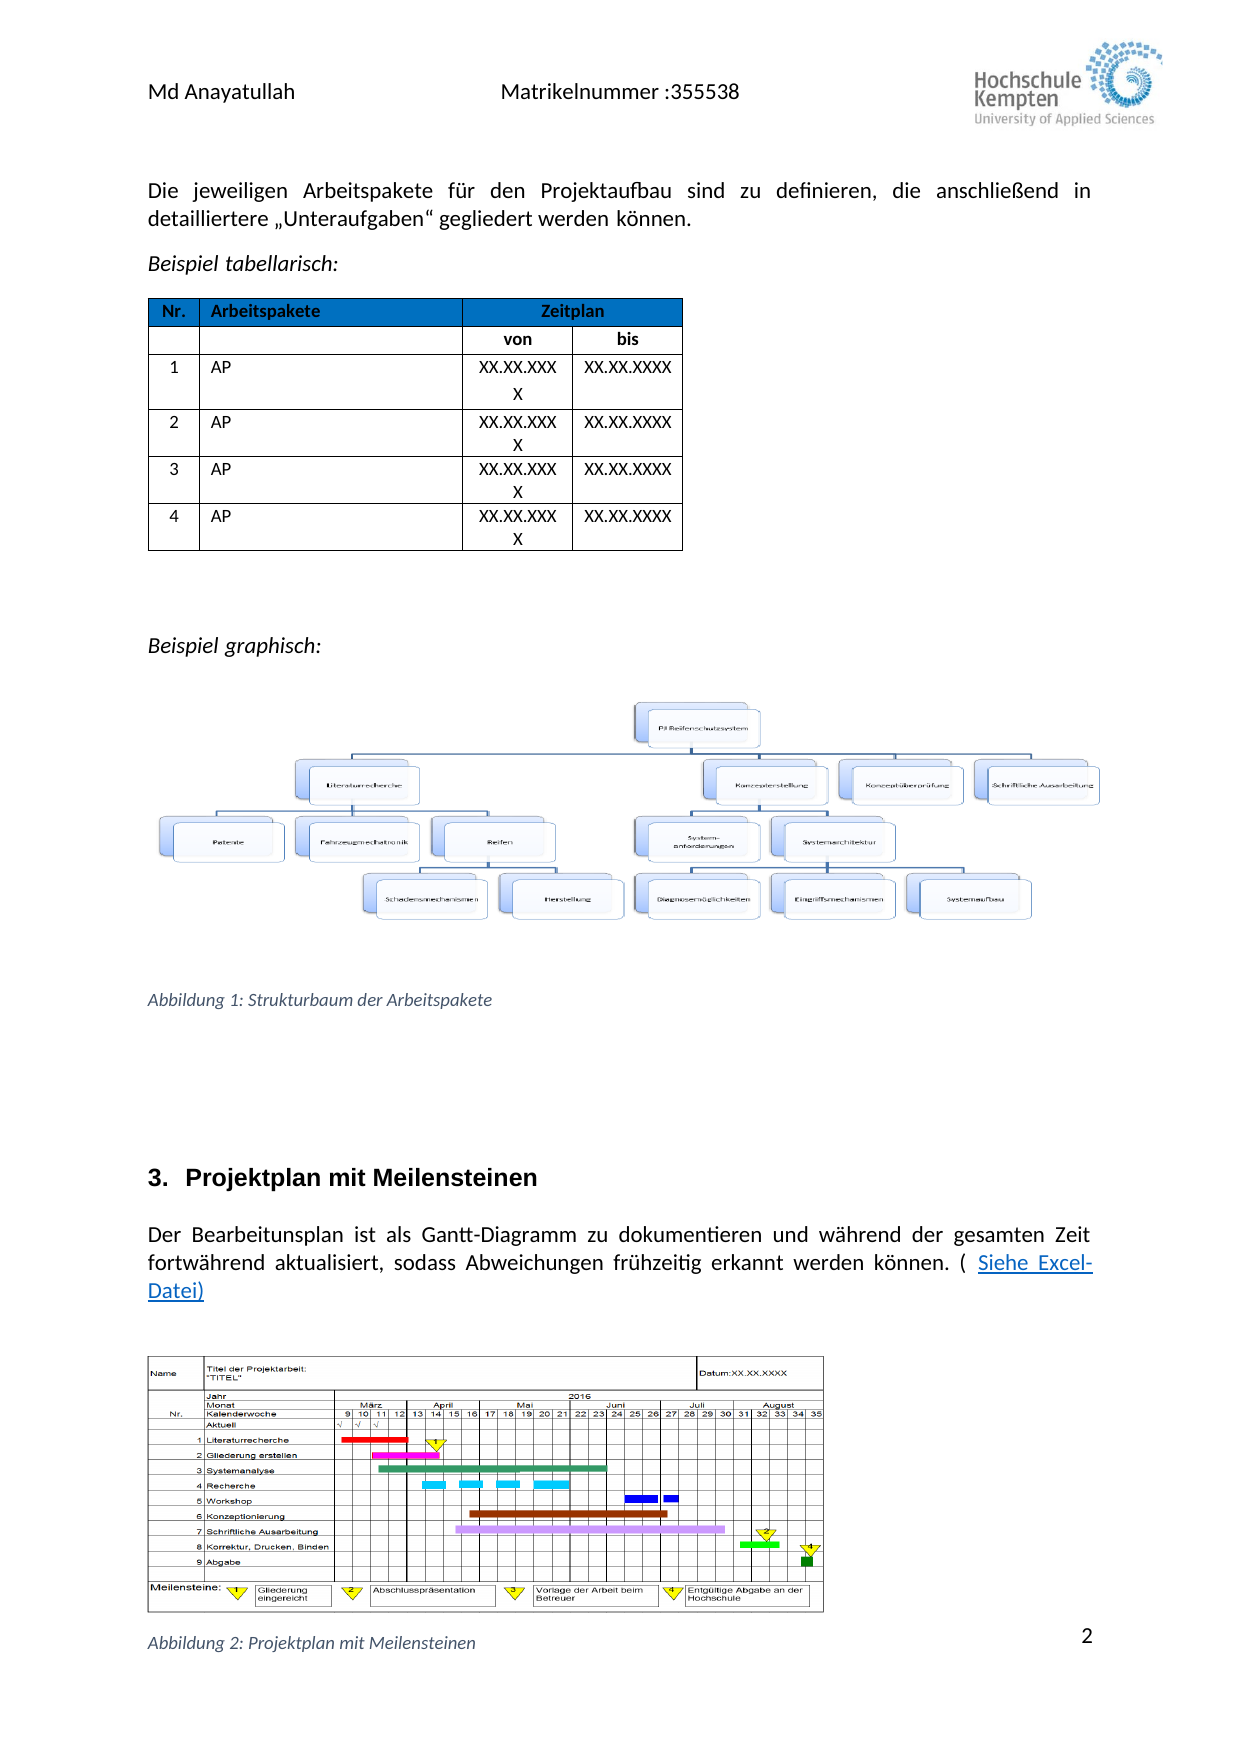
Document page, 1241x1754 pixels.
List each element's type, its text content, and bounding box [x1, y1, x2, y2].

text Abbildung 1: Strukturbaum der Arbeitspakete [148, 988, 1093, 1011]
text Beispiel graphisch: [148, 632, 1093, 660]
table_cell [149, 327, 199, 354]
table_cell XX.XX.XXXX [573, 457, 682, 503]
table_cell 4 [149, 504, 199, 549]
table_header Nr. [149, 299, 199, 326]
table_cell XX.XX.XXXX [573, 355, 682, 409]
text Beispiel tabellarisch: [148, 249, 1093, 277]
table_cell XX.XX.XXXX [463, 410, 572, 456]
list Projektplan mit Meilensteinen [148, 1162, 1093, 1191]
table_cell 1 [149, 355, 199, 409]
table_cell von [463, 327, 572, 354]
table_cell bis [573, 327, 682, 354]
text Die jeweiligen Arbeitspakete für den Projektaufbau sind zu definieren, die anschließend in detailliertere „Unteraufgaben“ gegliedert werden können. [148, 176, 1093, 232]
table_header Arbeitspakete [200, 299, 462, 326]
table_cell 3 [149, 457, 199, 503]
table_cell AP [200, 457, 462, 503]
picture [975, 29, 1163, 142]
table_cell AP [200, 504, 462, 549]
table_header Zeitplan [463, 299, 682, 326]
table_cell [200, 327, 462, 354]
table_cell XX.XX.XXXX [463, 504, 572, 549]
text Der Bearbeitunsplan ist als Gantt-Diagramm zu dokumentieren und während der gesamten Zeit fortwährend aktualisiert, sodass Abweichungen frühzeitig erkannt werden können. ( Siehe Excel-Datei) [148, 1220, 1093, 1304]
table_cell 2 [149, 410, 199, 456]
table_cell XX.XX.XXXX [463, 355, 572, 409]
table_cell XX.XX.XXXX [573, 410, 682, 456]
picture [147, 1356, 824, 1613]
picture [147, 681, 1118, 927]
table_cell AP [200, 410, 462, 456]
table_cell XX.XX.XXXX [573, 504, 682, 549]
table_cell AP [200, 355, 462, 409]
table_cell XX.XX.XXXX [463, 457, 572, 503]
